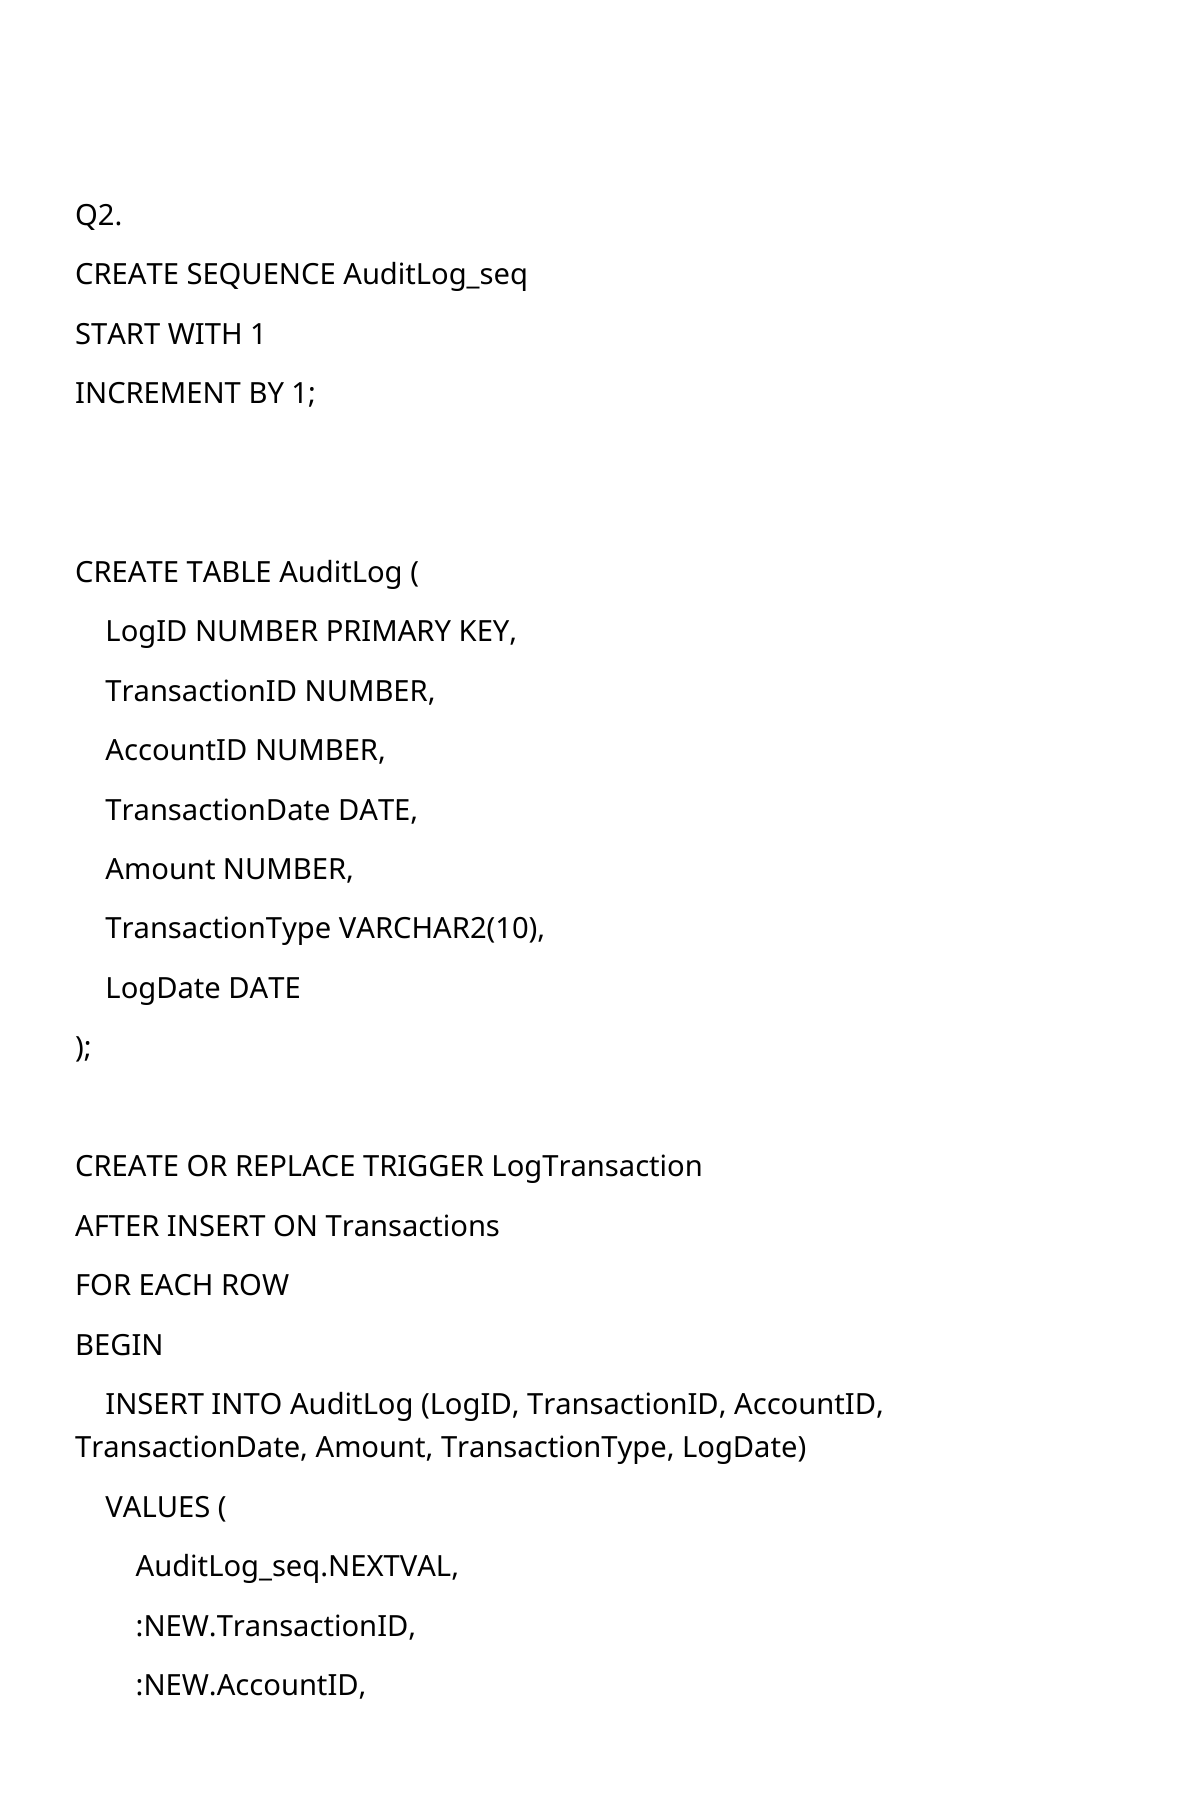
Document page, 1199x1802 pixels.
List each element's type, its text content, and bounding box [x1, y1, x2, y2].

text AuditLog_seq.NEXTVAL, [75, 1545, 1124, 1585]
text Amount NUMBER, [75, 848, 1124, 888]
text TransactionType VARCHAR2(10), [75, 908, 1124, 947]
text AccountID NUMBER, [75, 729, 1124, 769]
text LogID NUMBER PRIMARY KEY, [75, 610, 1124, 650]
text CREATE OR REPLACE TRIGGER LogTransaction [75, 1146, 1124, 1185]
text VALUES ( [75, 1486, 1124, 1526]
text INSERT INTO AuditLog (LogID, TransactionID, AccountID, TransactionDate, Amount, TransactionType, LogDate) [75, 1383, 1124, 1466]
text AFTER INSERT ON Transactions [75, 1205, 1124, 1245]
text CREATE TABLE AuditLog ( [75, 551, 1124, 591]
text TransactionDate DATE, [75, 789, 1124, 828]
text :NEW.TransactionID, [75, 1605, 1124, 1644]
text ); [75, 1027, 1124, 1066]
text Q2. [75, 194, 1124, 234]
text INCREMENT BY 1; [75, 372, 1124, 412]
text START WITH 1 [75, 313, 1124, 353]
text CREATE SEQUENCE AuditLog_seq [75, 253, 1124, 293]
text TransactionID NUMBER, [75, 670, 1124, 709]
text FOR EACH ROW [75, 1264, 1124, 1304]
text :NEW.AccountID, [75, 1664, 1124, 1704]
text BEGIN [75, 1324, 1124, 1364]
text LogDate DATE [75, 967, 1124, 1007]
